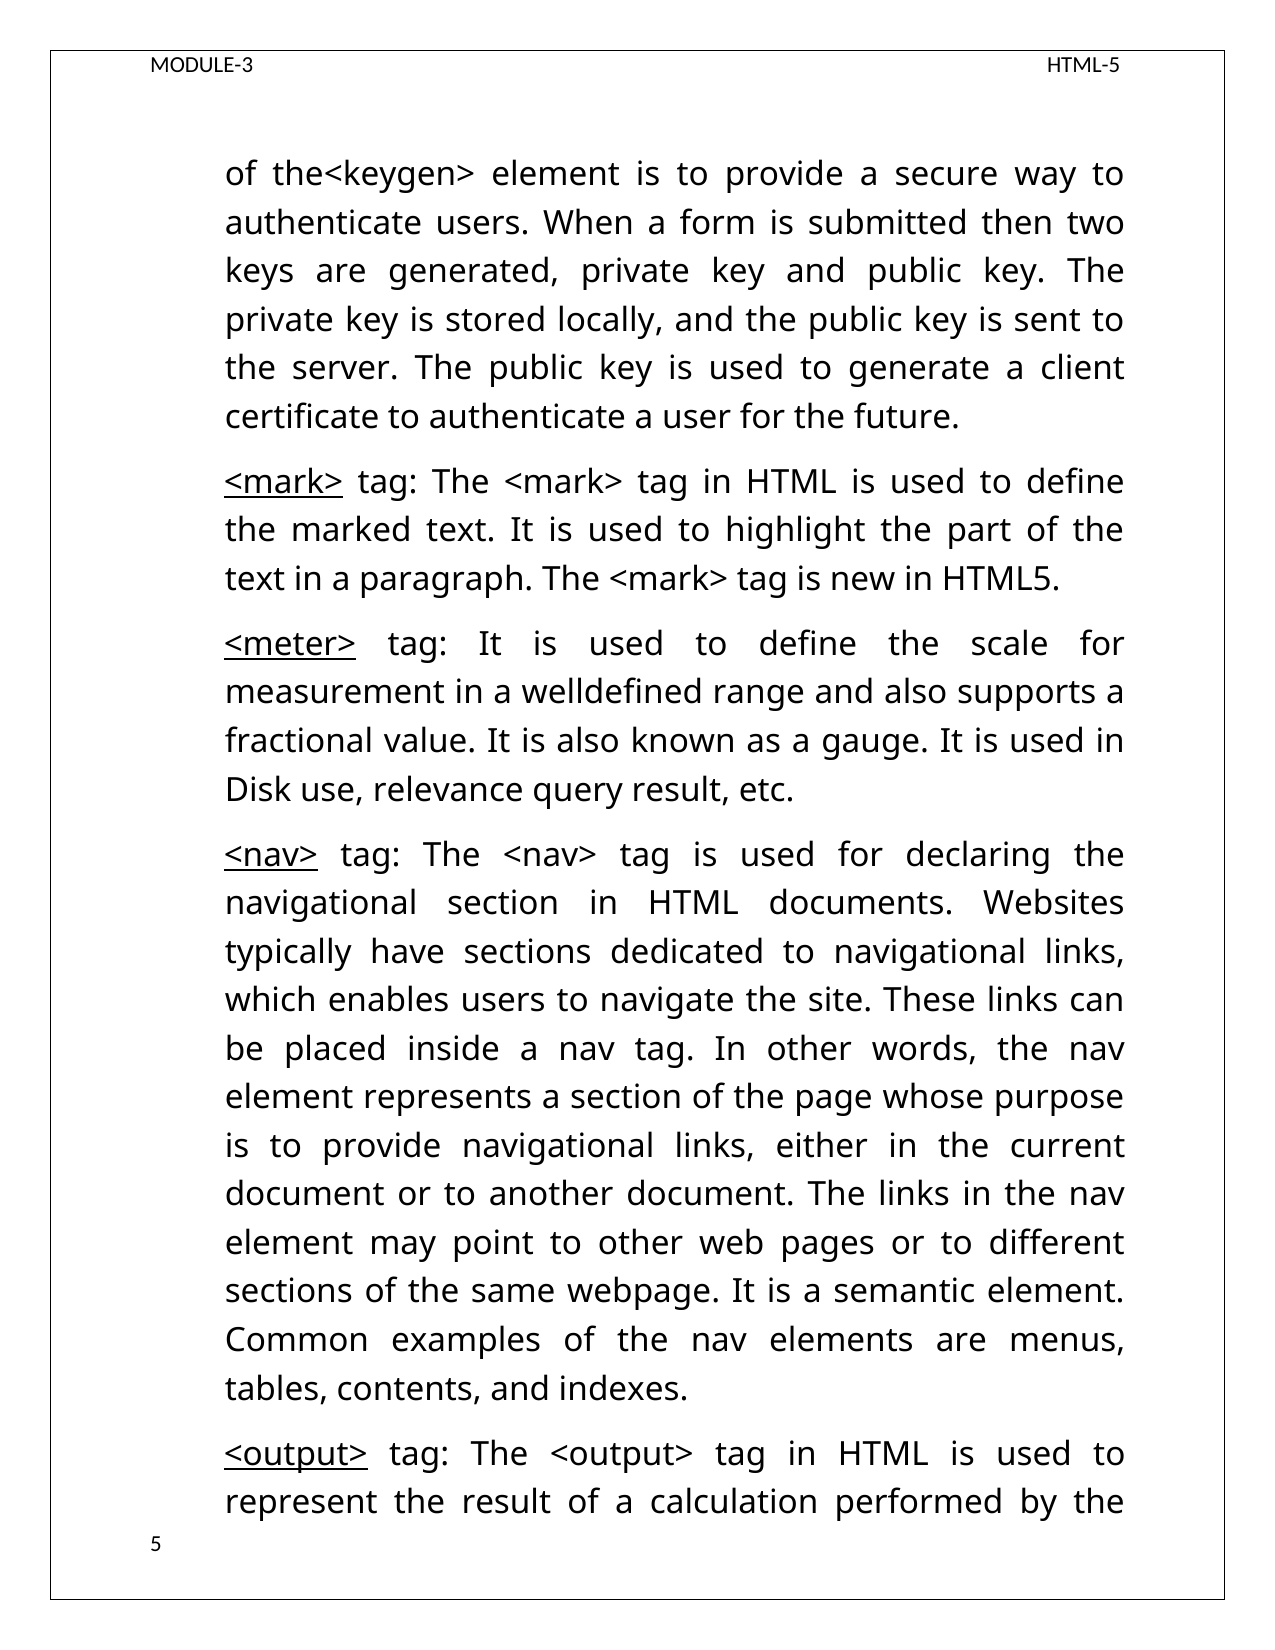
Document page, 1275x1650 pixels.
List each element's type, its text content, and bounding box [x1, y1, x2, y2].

text <meter> tag: It is used to define the scale for measurement in a welldefined range and also supports a fractional value. It is also known as a gauge. It is used in Disk use, relevance query result, etc. [223, 620, 1126, 811]
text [223, 1429, 1126, 1523]
text <mark> tag: The <mark> tag in HTML is used to define the marked text. It is used to highlight the part of the text in a paragraph. The <mark> tag is new in HTML5. [223, 458, 1126, 600]
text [223, 150, 1126, 438]
text <nav> tag: The <nav> tag is used for declaring the navigational section in HTML documents. Websites typically have sections dedicated to navigational links, which enables users to navigate the site. These links can be placed inside a nav tag. In other words, the nav element represents a section of the page whose purpose is to provide navigational links, either in the current document or to another document. The links in the nav element may point to other web pages or to different sections of the same webpage. It is a semantic element. Common examples of the nav elements are menus, tables, contents, and indexes. [223, 830, 1126, 1410]
